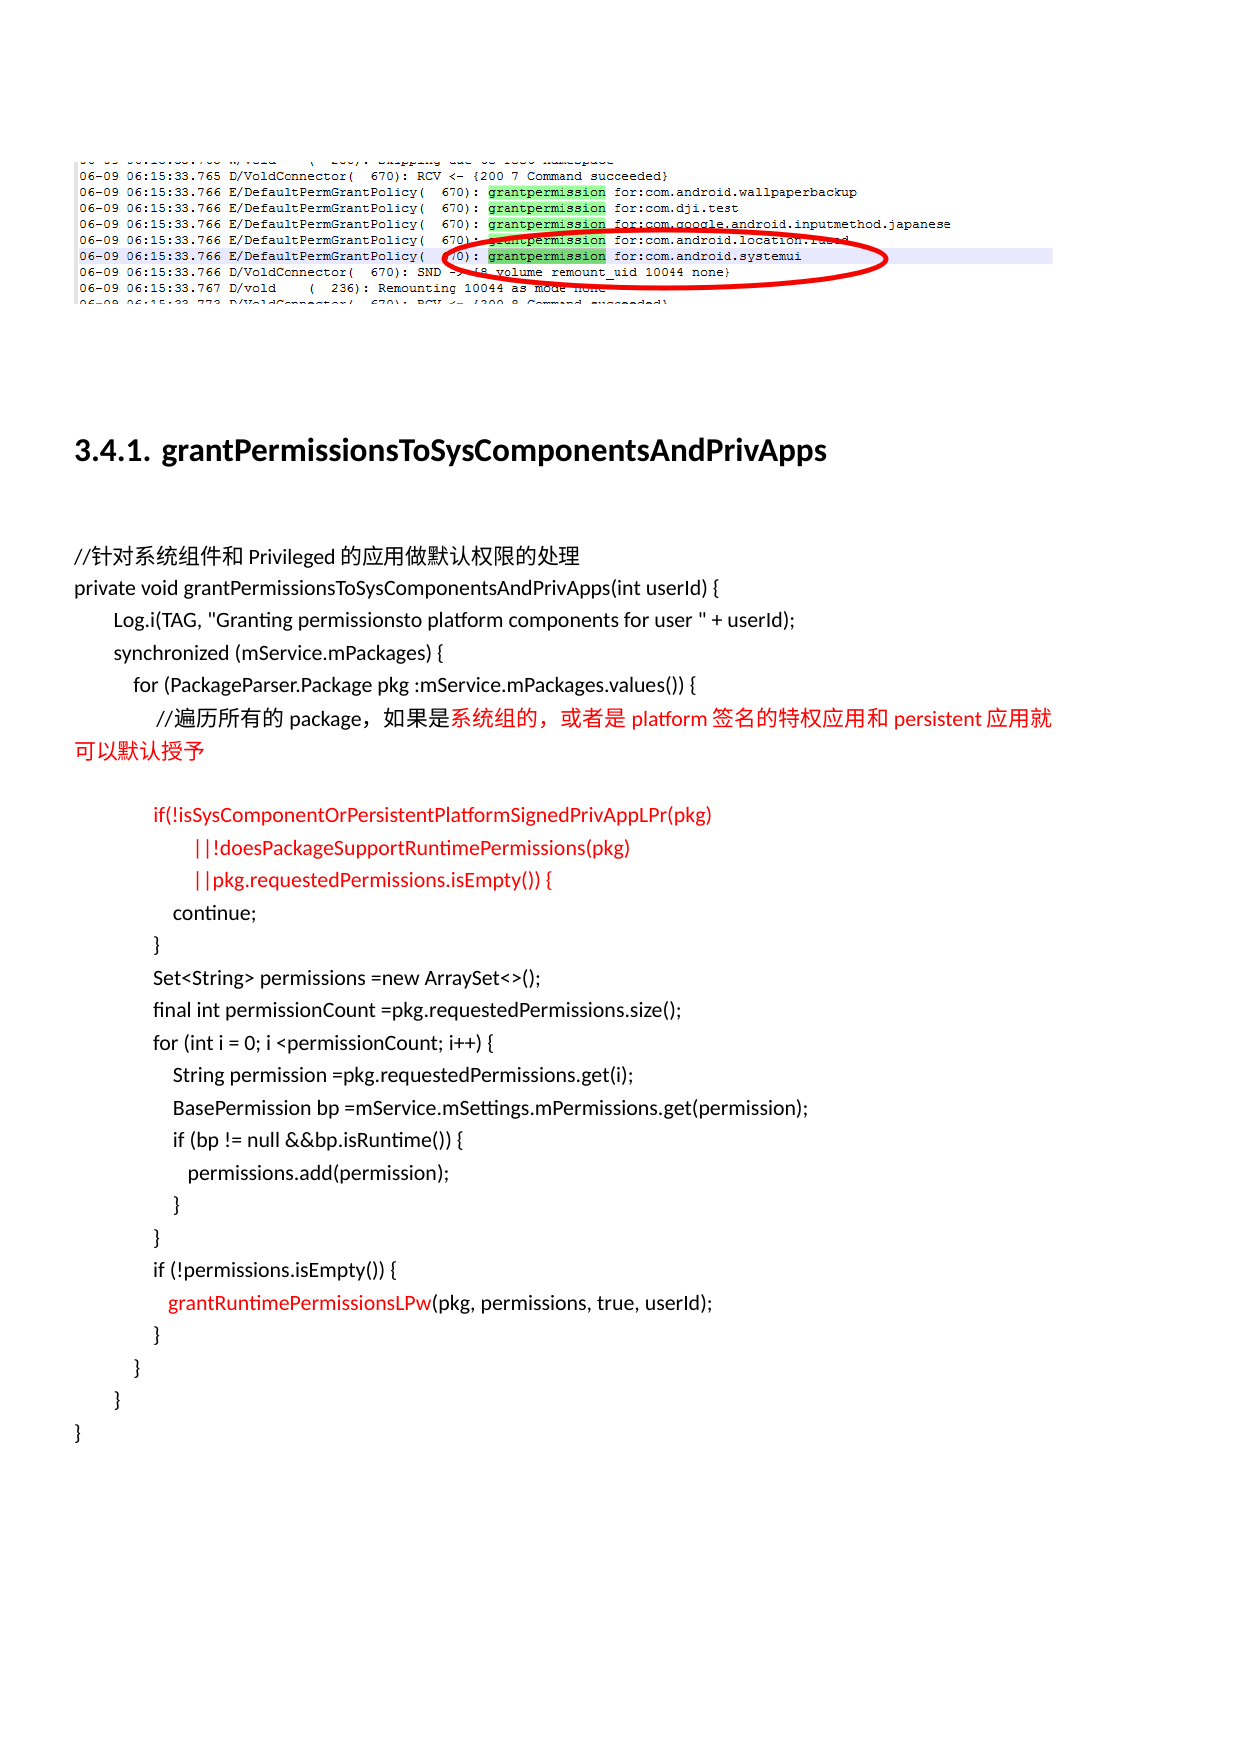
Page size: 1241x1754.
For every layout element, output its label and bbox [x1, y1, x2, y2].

picture [73, 162, 1053, 304]
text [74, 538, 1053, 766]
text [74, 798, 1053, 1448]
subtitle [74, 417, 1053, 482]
